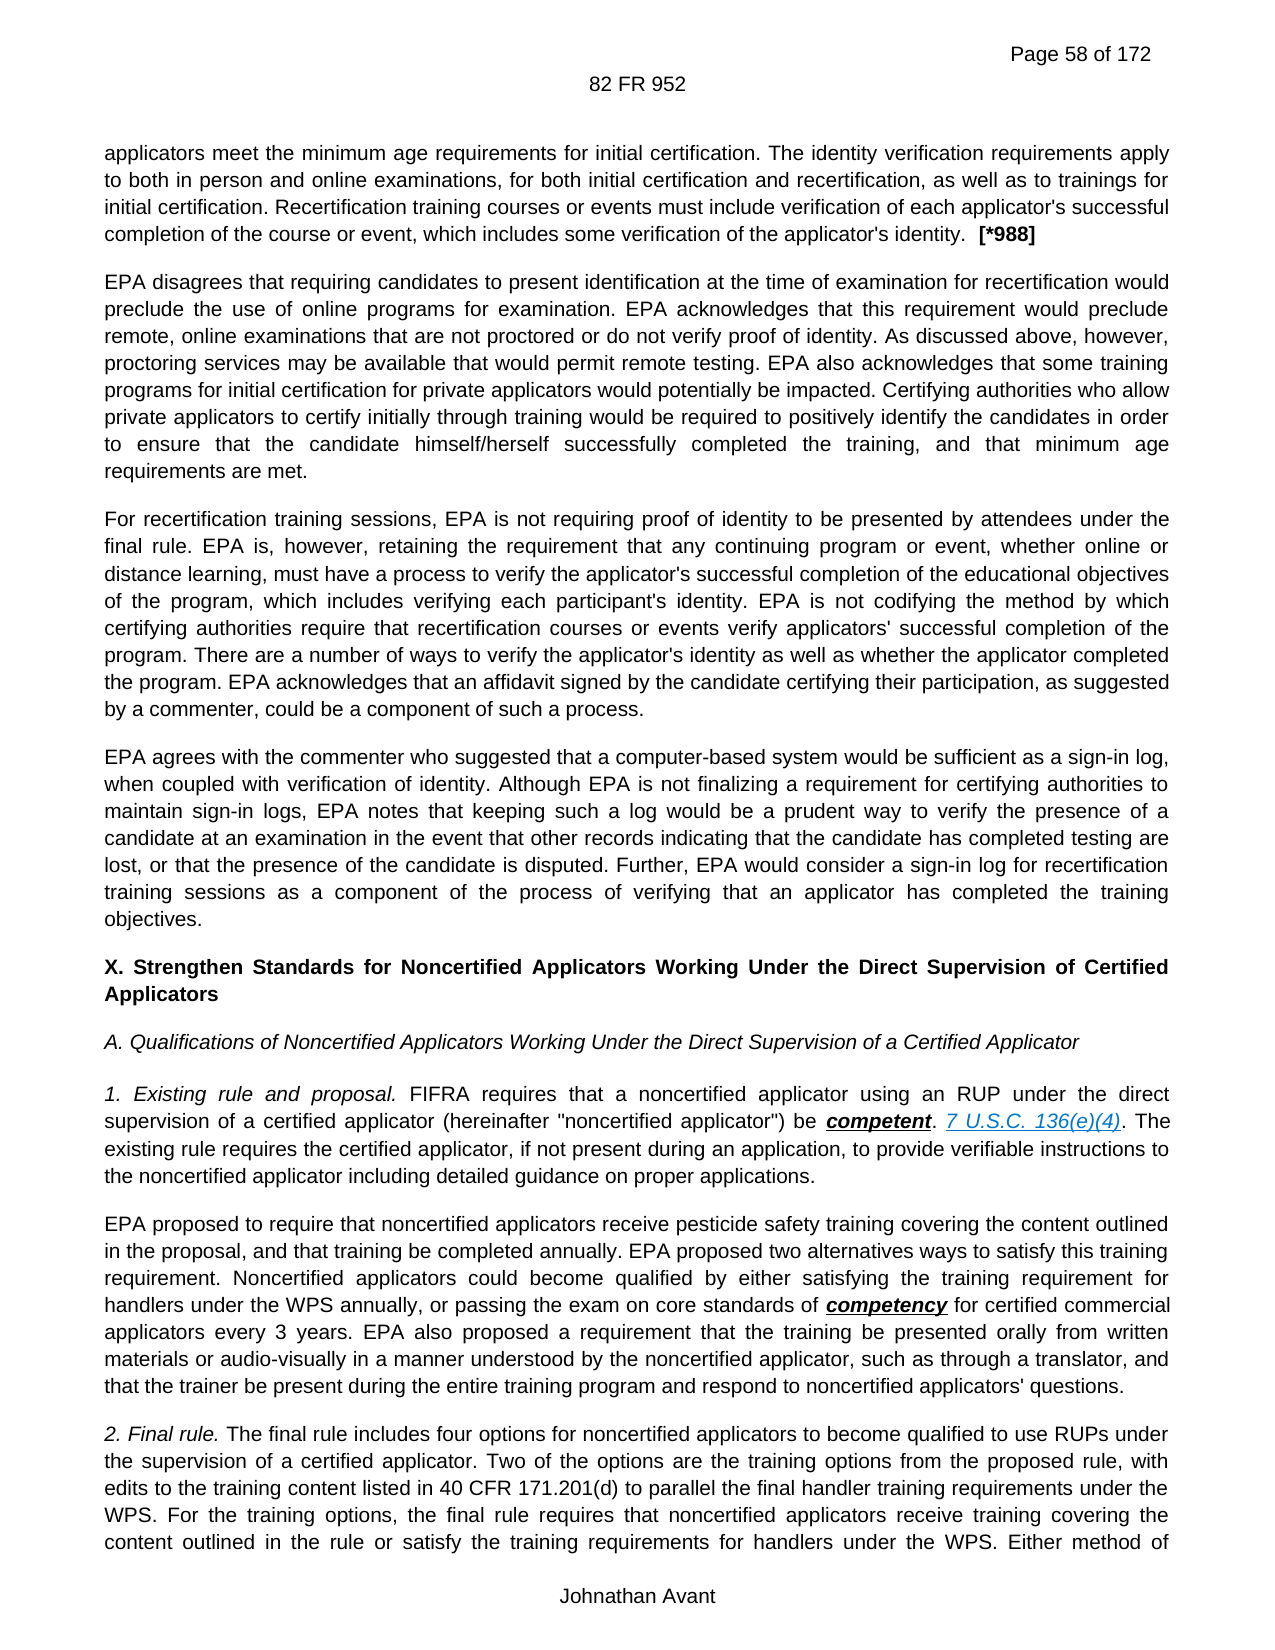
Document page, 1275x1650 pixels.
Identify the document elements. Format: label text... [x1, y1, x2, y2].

text EPA proposed to require that noncertified applicators receive pesticide safety training covering the content outlined in the proposal, and that training be completed annually. EPA proposed two alternatives ways to satisfy this training requirement. Noncertified applicators could become qualified by either satisfying the training requirement for handlers under the WPS annually, or passing the exam on core standards of competency for certified commercial applicators every 3 years. EPA also proposed a requirement that the training be presented orally from written materials or audio-visually in a manner understood by the noncertified applicator, such as through a translator, and that the trainer be present during the entire training program and respond to noncertified applicators' questions. [104, 1208, 1171, 1398]
text For recertification training sessions, EPA is not requiring proof of identity to be presented by attendees under the final rule. EPA is, however, retaining the requirement that any continuing program or event, whether online or distance learning, must have a process to verify the applicator's successful completion of the educational objectives of the program, which includes verifying each participant's identity. EPA is not codifying the method by which certifying authorities require that recertification courses or events verify applicators' successful completion of the program. There are a number of ways to verify the applicator's identity as well as whether the applicator completed the program. EPA acknowledges that an affidavit signed by the candidate certifying their participation, as suggested by a commenter, could be a component of such a process. [104, 504, 1171, 721]
text EPA agrees with the commenter who suggested that a computer-based system would be sufficient as a sign-in log, when coupled with verification of identity. Although EPA is not finalizing a requirement for certifying authorities to maintain sign-in logs, EPA notes that keeping such a log would be a prudent way to verify the presence of a candidate at an examination in the event that other records indicating that the candidate has completed testing are lost, or that the presence of the candidate is disputed. Further, EPA would consider a sign-in log for recertification training sessions as a component of the process of verifying that an applicator has completed the training objectives. [104, 742, 1171, 931]
text X. Strengthen Standards for Noncertified Applicators Working Under the Direct Supervision of Certified Applicators [104, 952, 1171, 1006]
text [104, 1419, 1171, 1554]
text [104, 137, 1171, 246]
text 1. Existing rule and proposal. FIFRA requires that a noncertified applicator using an RUP under the direct supervision of a certified applicator (hereinafter "noncertified applicator") be competent. 7 U.S.C. 136(e)(4). The existing rule requires the certified applicator, if not present during an application, to provide verifiable instructions to the noncertified applicator including detailed guidance on proper applications. [104, 1079, 1171, 1187]
text A. Qualifications of Noncertified Applicators Working Under the Direct Supervision of a Certified Applicator [104, 1027, 1171, 1054]
text EPA disagrees that requiring candidates to present identification at the time of examination for recertification would preclude the use of online programs for examination. EPA acknowledges that this requirement would preclude remote, online examinations that are not proctored or do not verify proof of identity. As discussed above, however, proctoring services may be available that would permit remote testing. EPA also acknowledges that some training programs for initial certification for private applicators would potentially be impacted. Certifying authorities who allow private applicators to certify initially through training would be required to positively identify the candidates in order to ensure that the candidate himself/herself successfully completed the training, and that minimum age requirements are met. [104, 267, 1171, 483]
